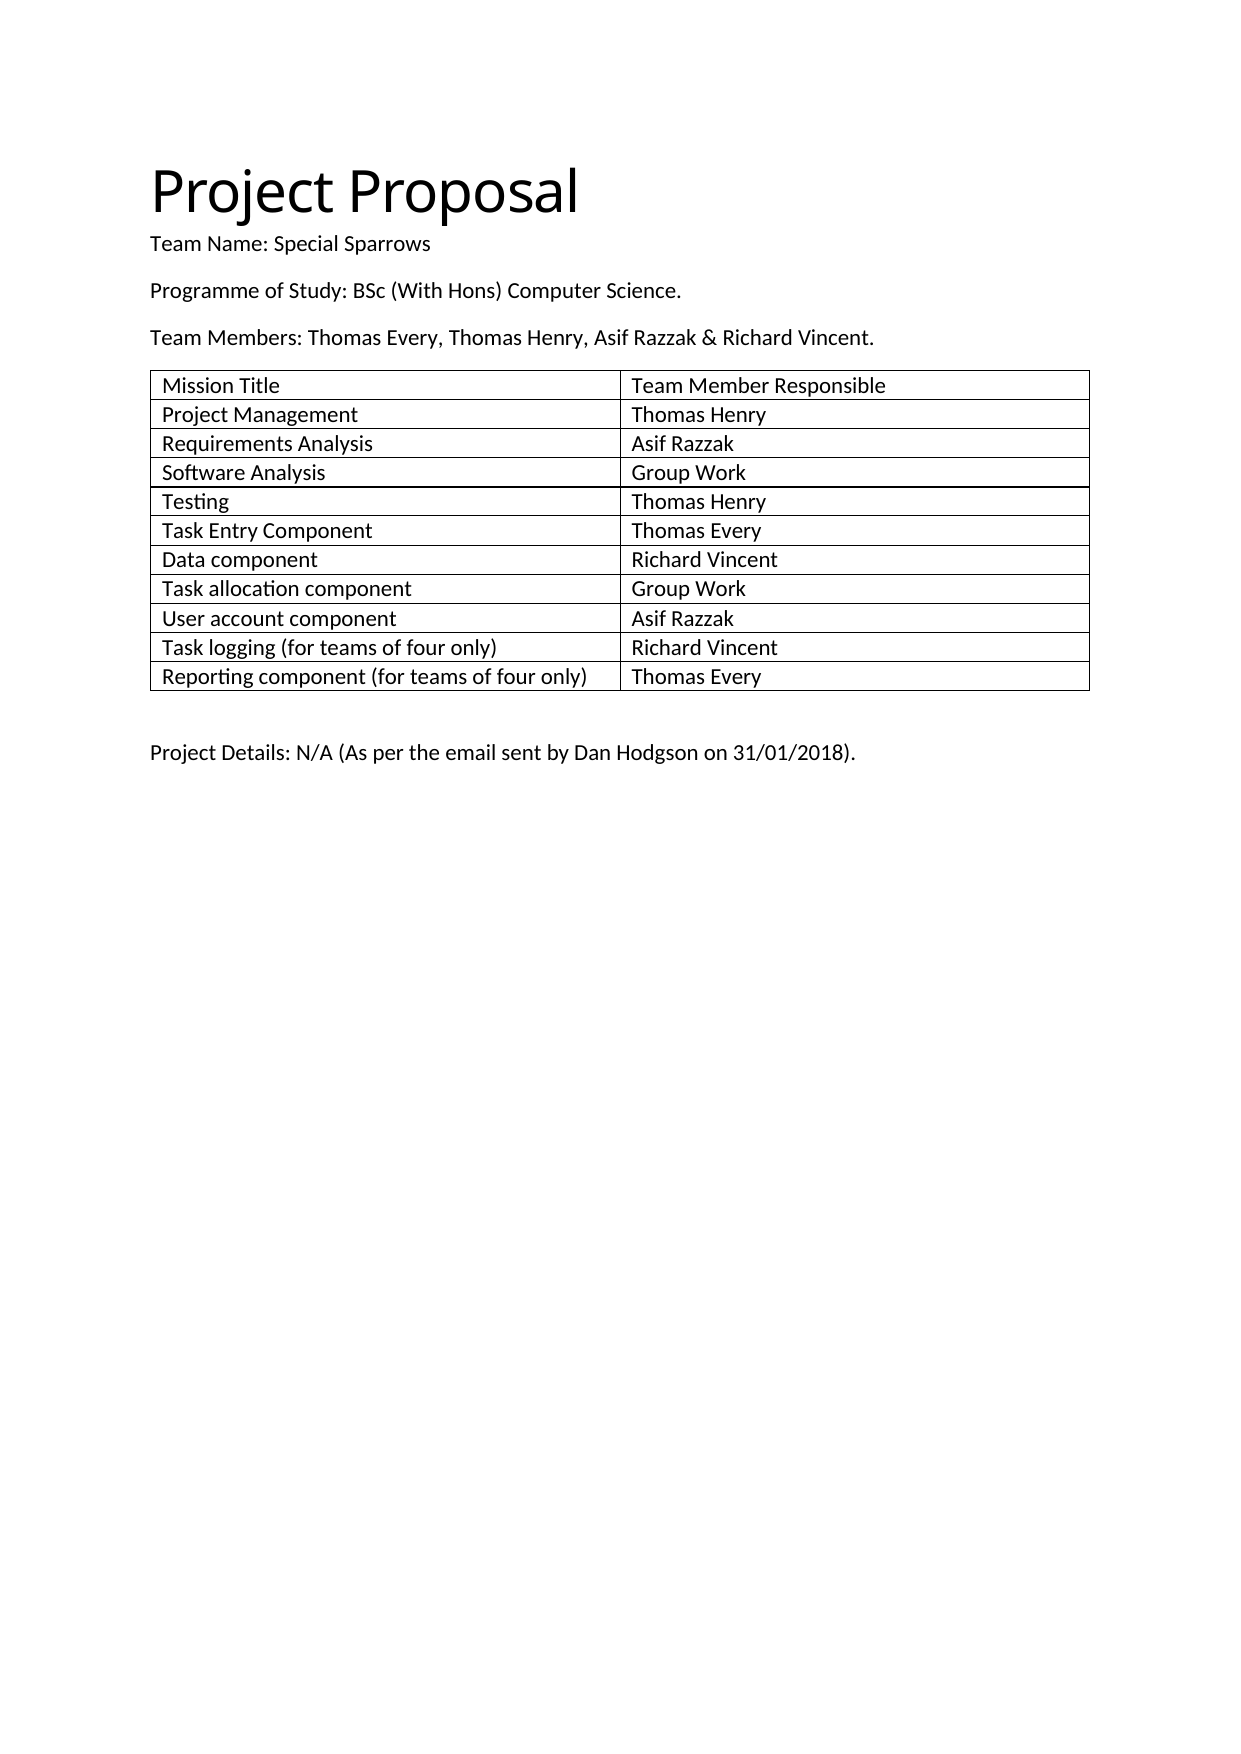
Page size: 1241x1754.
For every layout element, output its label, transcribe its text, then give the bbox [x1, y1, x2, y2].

table_cell Asif Razzak [621, 429, 1089, 457]
text Team Members: Thomas Every, Thomas Henry, Asif Razzak & Richard Vincent. [150, 323, 1090, 351]
table_cell Group Work [621, 575, 1089, 603]
table_cell Richard Vincent [621, 633, 1089, 661]
table_cell Richard Vincent [621, 546, 1089, 573]
table_cell Group Work [621, 458, 1089, 486]
table_cell Project Management [151, 400, 620, 428]
text Project Details: N/A (As per the email sent by Dan Hodgson on 31/01/2018). [150, 738, 1090, 766]
table_cell Data component [151, 546, 620, 573]
table_cell Requirements Analysis [151, 429, 620, 457]
table_header Team Member Responsible [621, 371, 1089, 399]
text Programme of Study: BSc (With Hons) Computer Science. [150, 276, 1090, 304]
table_cell Thomas Henry [621, 488, 1089, 515]
table_cell Task Entry Component [151, 516, 620, 544]
table_cell Testing [151, 488, 620, 515]
table_header Mission Title [151, 371, 620, 399]
table_cell Task logging (for teams of four only) [151, 633, 620, 661]
table_cell Reporting component (for teams of four only) [151, 662, 620, 690]
table_cell Thomas Every [621, 516, 1089, 544]
table_cell Thomas Henry [621, 400, 1089, 428]
table_cell Software Analysis [151, 458, 620, 486]
table_cell Asif Razzak [621, 604, 1089, 632]
table_cell User account component [151, 604, 620, 632]
table_cell Task allocation component [151, 575, 620, 603]
title Project Proposal [150, 150, 1090, 229]
table_cell Thomas Every [621, 662, 1089, 690]
text Team Name: Special Sparrows [150, 229, 1090, 257]
